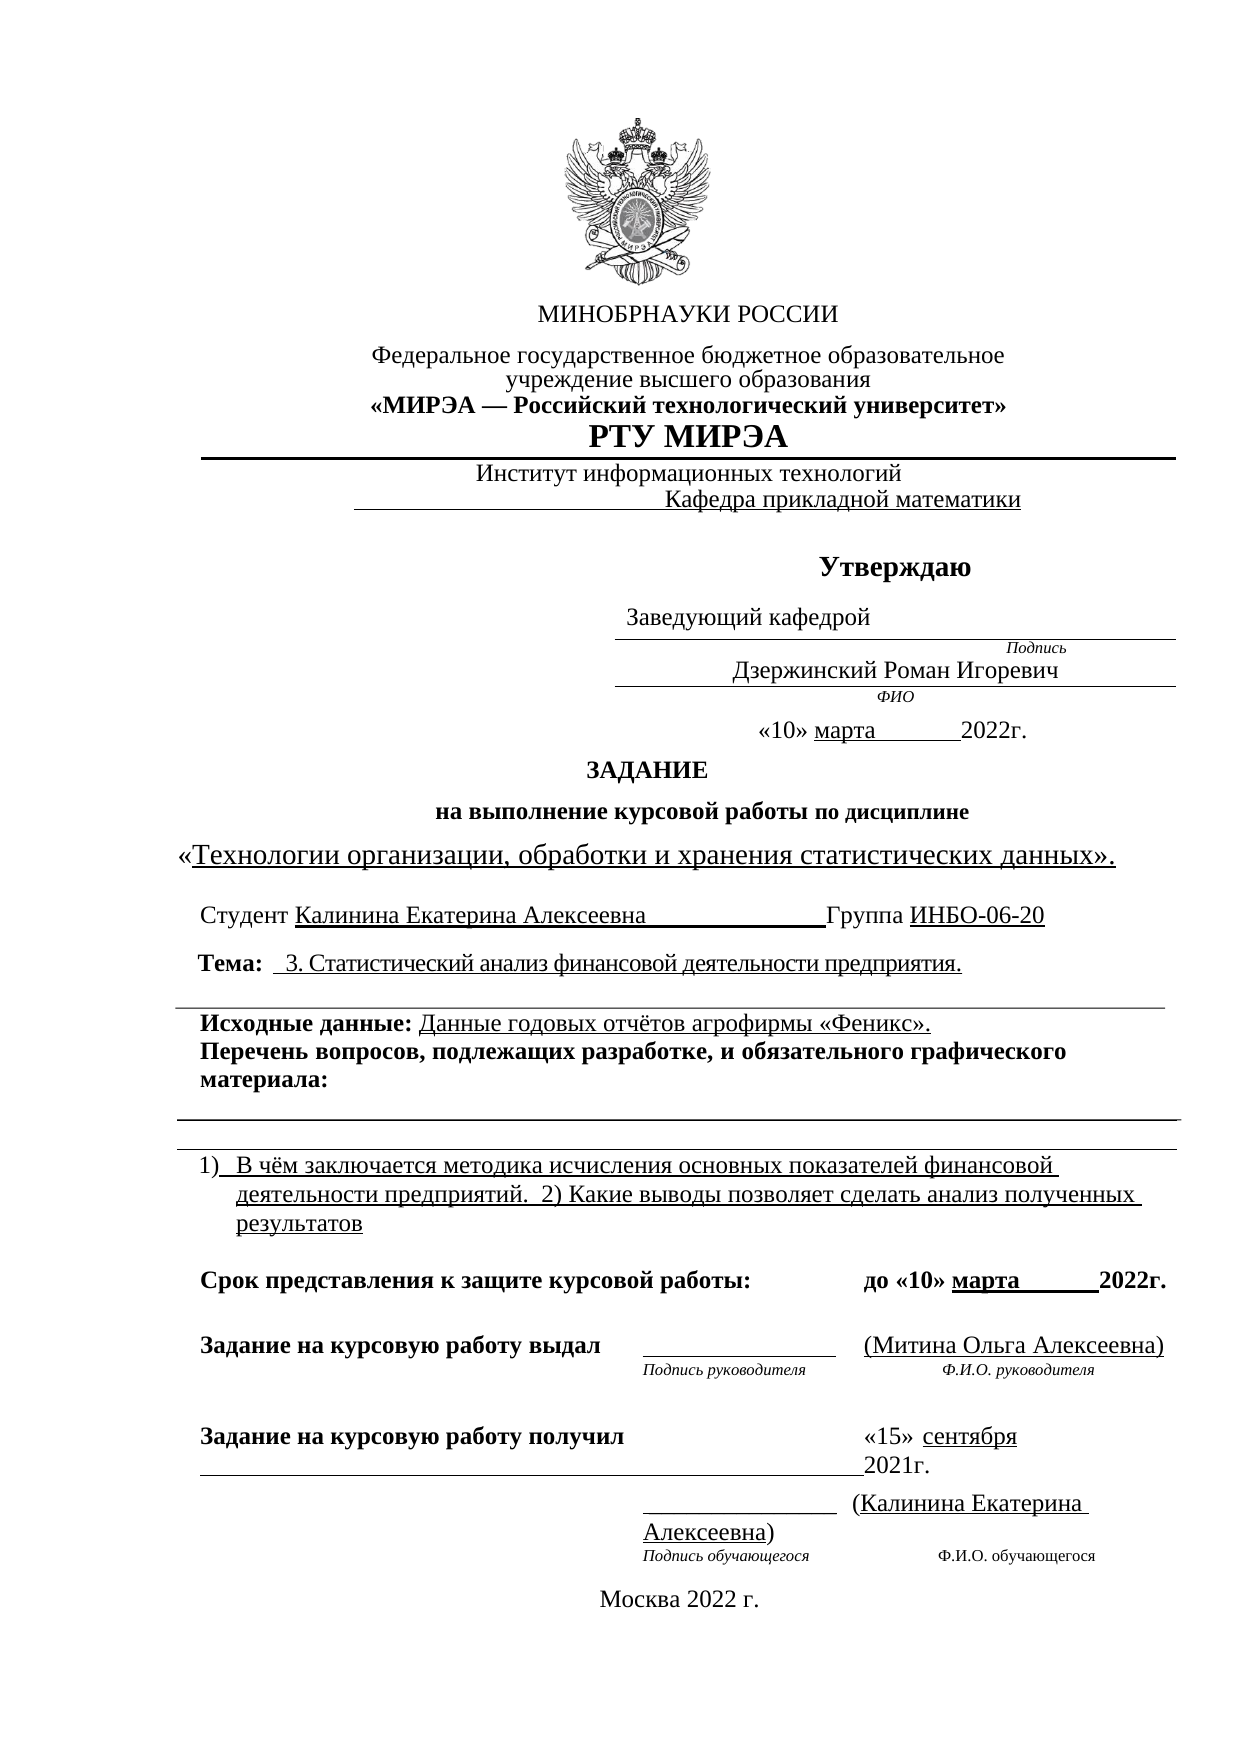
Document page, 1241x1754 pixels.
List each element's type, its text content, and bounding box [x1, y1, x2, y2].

table_cell Институт информационных технологий [201, 460, 1176, 486]
text «Технологии организации, обработки и хранения статистических данных». [177, 837, 1181, 871]
table_cell Дзержинский Роман Игоревич [615, 658, 1176, 686]
table_header Утверждаю [615, 550, 1176, 593]
table_header [201, 118, 1176, 292]
text Срок представления к защите курсовой работы: до «10» марта 2022г. [200, 1267, 1181, 1293]
table_cell Федеральное государственное бюджетное образовательное учреждение высшего образования «МИРЭА — Российский технологический университет» РТУ МИРЭА [201, 335, 1176, 457]
table_header Тема: [197, 949, 272, 1007]
list В чём заключается методика исчисления основных показателей финансовой деятельности предприятий. 2) Какие выводы позволяет сделать анализ полученных результатов [198, 1093, 1158, 1237]
text _______________ (Калинина Екатерина Алексеевна) [643, 1488, 1181, 1545]
text Студент Калинина Екатерина Алексеевна Группа ИНБО-06-20 [200, 900, 1181, 929]
text на выполнение курсовой работы по дисциплине [435, 796, 1181, 825]
table_cell Заведующий кафедрой [615, 593, 1176, 639]
picture [564, 118, 711, 286]
text Перечень вопросов, подлежащих разработке, и обязательного графического материала: [200, 1037, 1181, 1093]
text Подпись обучающегося Ф.И.О. обучающегося [643, 1546, 1181, 1565]
table_header 3. Статистический анализ финансовой деятельности предприятия. [273, 949, 1095, 1007]
text Задание на курсовую работу выдал (Митина Ольга Алексеевна) [200, 1331, 1181, 1359]
table_cell «10» марта 2022г. [615, 712, 1176, 746]
text Исходные данные: Данные годовых отчётов агрофирмы «Феникс». [200, 1008, 1181, 1036]
text Задание на курсовую работу получил «15» сентября 2021г. [200, 1421, 1181, 1478]
text Подпись руководителя Ф.И.О. руководителя [643, 1360, 1181, 1379]
table_cell Подпись [615, 640, 1176, 657]
text ЗАДАНИЕ [576, 755, 718, 784]
table_cell Кафедра прикладной математики [201, 486, 1176, 514]
table_cell ФИО [615, 687, 1176, 712]
table_cell МИНОБРНАУКИ РОССИИ [201, 292, 1176, 335]
